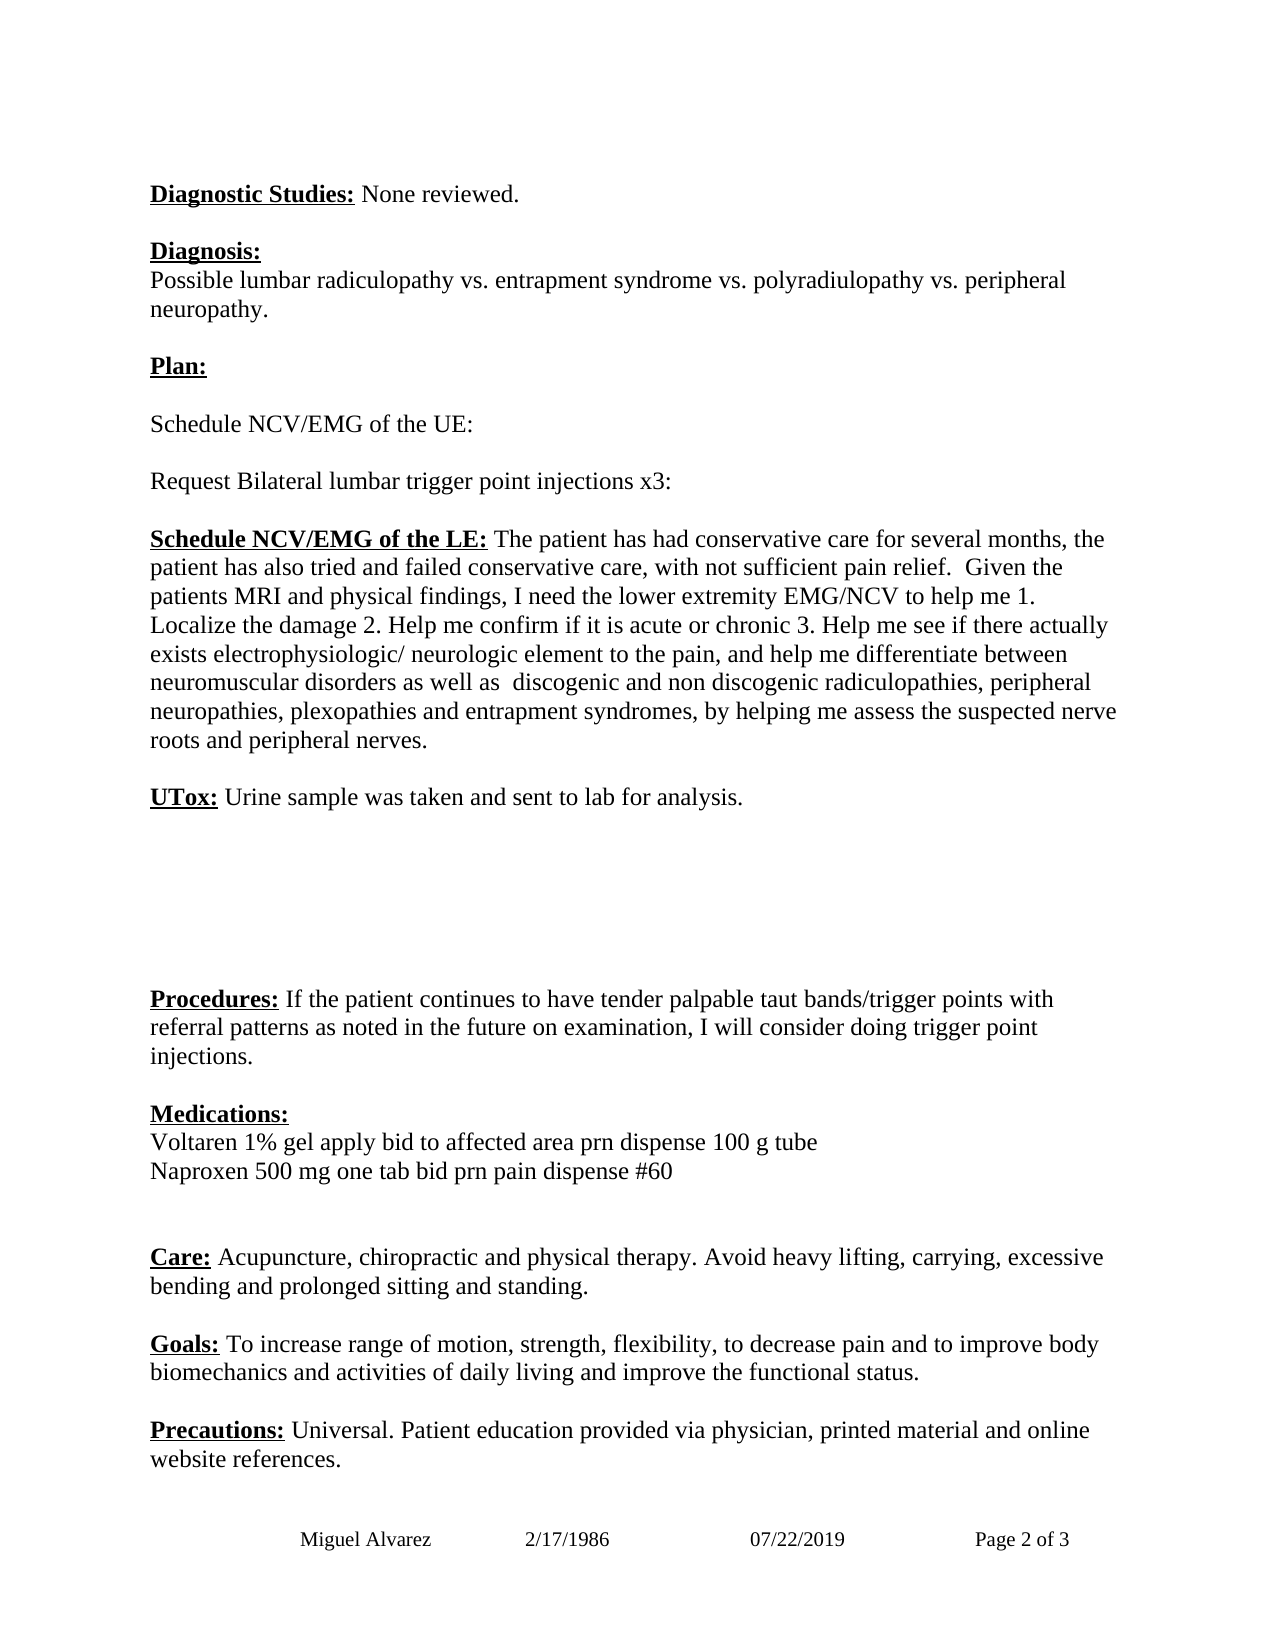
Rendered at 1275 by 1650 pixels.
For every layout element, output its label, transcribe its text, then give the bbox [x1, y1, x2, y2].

text Voltaren 1% gel apply bid to affected area prn dispense 100 g tube [150, 1127, 1125, 1156]
text Diagnosis: [150, 236, 1125, 265]
text Possible lumbar radiculopathy vs. entrapment syndrome vs. polyradiulopathy vs. peripheral neuropathy. [150, 265, 1125, 322]
text Care: Acupuncture, chiropractic and physical therapy. Avoid heavy lifting, carrying, excessive bending and prolonged sitting and standing. [150, 1242, 1125, 1300]
text UTox: Urine sample was taken and sent to lab for analysis. [150, 782, 1125, 811]
text Plan: [150, 351, 1125, 380]
text Request Bilateral lumbar trigger point injections x3: [150, 466, 1125, 495]
text Goals: To increase range of motion, strength, flexibility, to decrease pain and to improve body biomechanics and activities of daily living and improve the functional status. [150, 1329, 1125, 1386]
text Diagnostic Studies: None reviewed. [150, 179, 1125, 207]
text Precautions: Universal. Patient education provided via physician, printed material and online website references. [150, 1415, 1125, 1472]
text Schedule NCV/EMG of the UE: [150, 409, 1125, 437]
text Medications: [150, 1099, 1125, 1127]
text Schedule NCV/EMG of the LE: The patient has had conservative care for several months, the patient has also tried and failed conservative care, with not sufficient pain relief. Given the patients MRI and physical findings, I need the lower extremity EMG/NCV to help me 1. Localize the damage 2. Help me confirm if it is acute or chronic 3. Help me see if there actually exists electrophysiologic/ neurologic element to the pain, and help me differentiate between neuromuscular disorders as well as discogenic and non discogenic radiculopathies, peripheral neuropathies, plexopathies and entrapment syndromes, by helping me assess the suspected nerve roots and peripheral nerves. [150, 524, 1125, 754]
text Naproxen 500 mg one tab bid prn pain dispense #60 [150, 1156, 1125, 1185]
text Procedures: If the patient continues to have tender palpable taut bands/trigger points with referral patterns as noted in the future on examination, I will consider doing trigger point injections. [150, 984, 1125, 1070]
